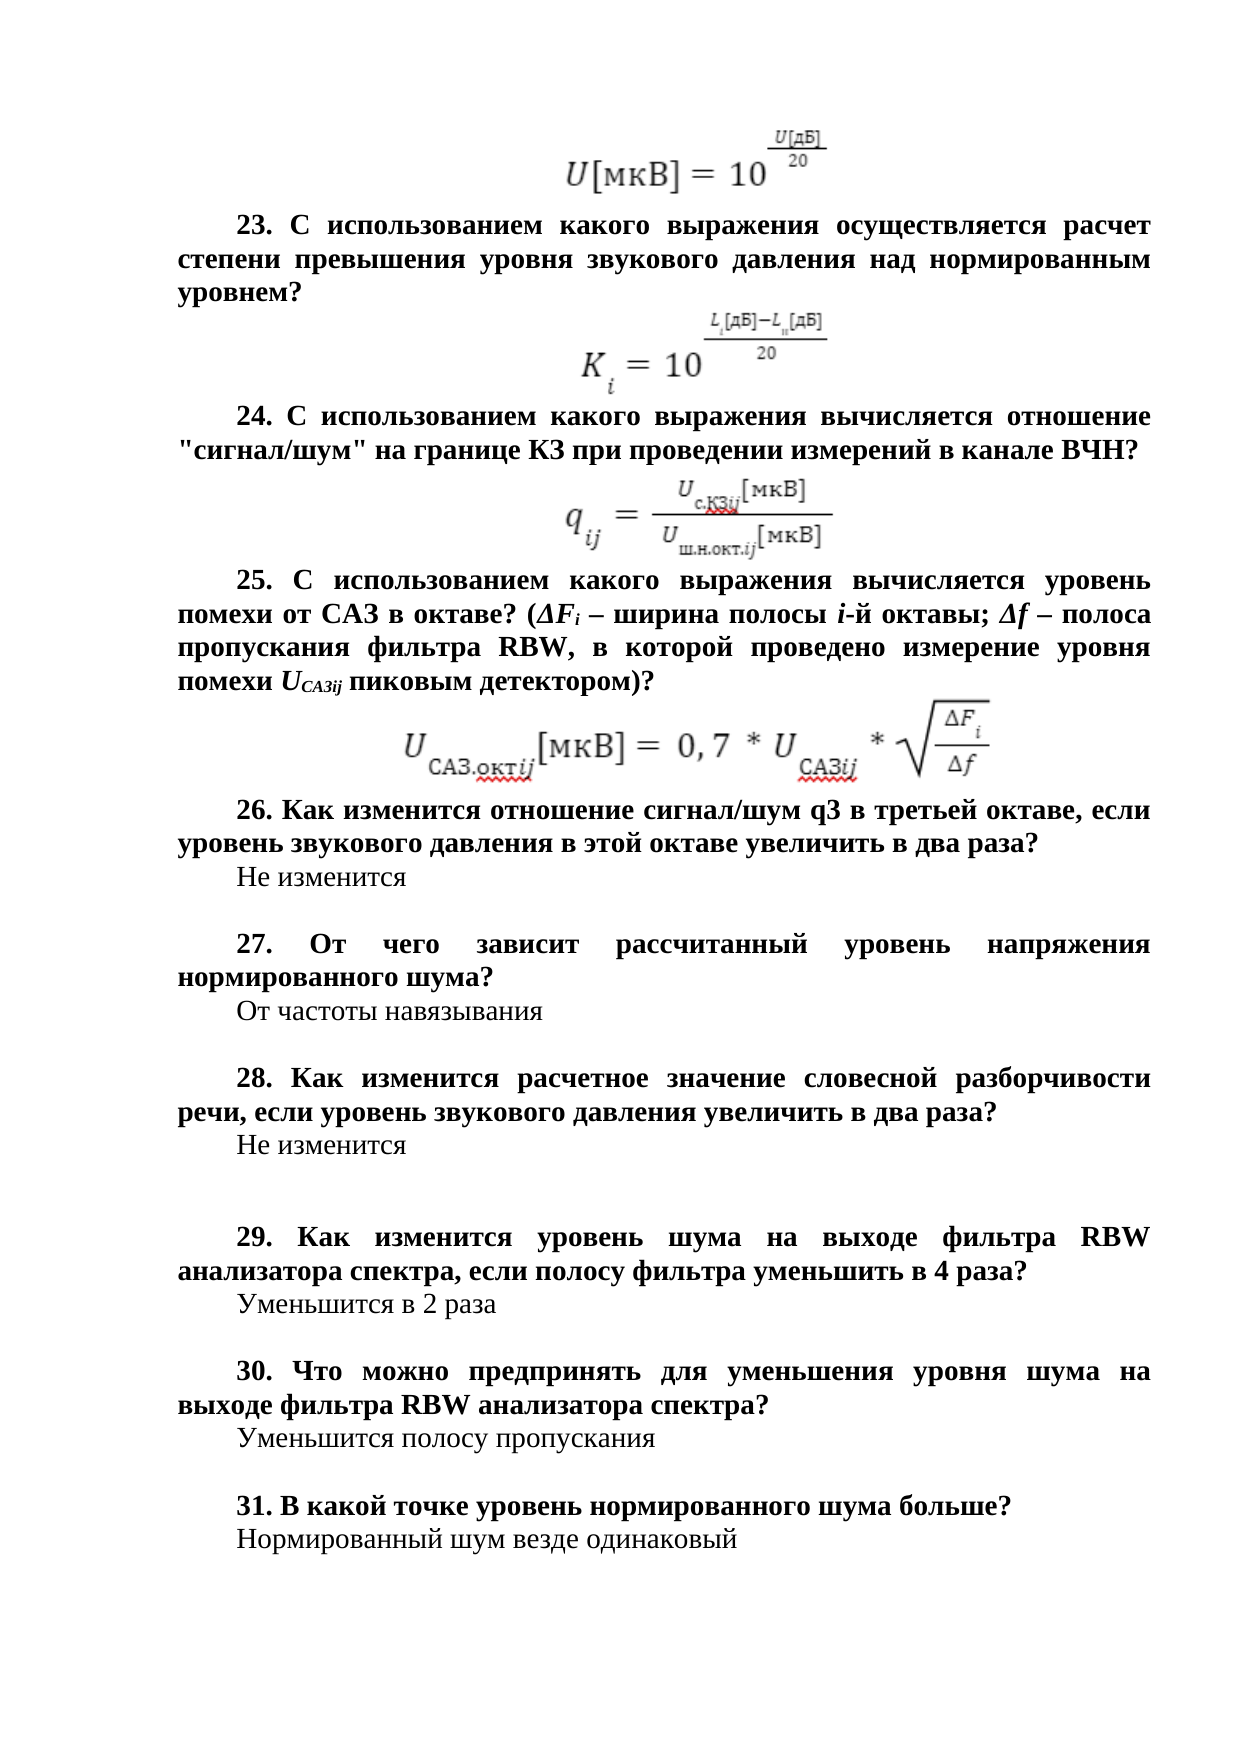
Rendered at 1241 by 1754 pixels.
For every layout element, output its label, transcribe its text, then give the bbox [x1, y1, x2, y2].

text 27. От чего зависит рассчитанный уровень напряжения нормированного шума? [177, 926, 1152, 993]
text 31. В какой точке уровень нормированного шума больше? [177, 1488, 1152, 1521]
picture [553, 118, 835, 208]
text Не изменится [177, 1127, 1152, 1161]
text Уменьшится в 2 раза [177, 1286, 1152, 1320]
text 30. Что можно предпринять для уменьшения уровня шума на выходе фильтра RBW анализатора спектра? [177, 1353, 1152, 1421]
text Уменьшится полосу пропускания [177, 1421, 1152, 1454]
text 26. Как изменится отношение сигнал/шум q3 в третьей октаве, если уровень звукового давления в этой октаве увеличить в два раза? [177, 792, 1152, 859]
picture [547, 465, 840, 563]
picture [381, 696, 1007, 792]
text Не изменится [177, 859, 1152, 892]
text 24. С использованием какого выражения вычисляется отношение "сигнал/шум" на границе КЗ при проведении измерений в канале ВЧН? [177, 398, 1152, 466]
text От частоты навязывания [177, 993, 1152, 1027]
text Нормированный шум везде одинаковый [177, 1521, 1152, 1555]
text 23. С использованием какого выражения осуществляется расчет степени превышения уровня звукового давления над нормированным уровнем? [177, 207, 1152, 308]
picture [560, 307, 828, 399]
text 28. Как изменится расчетное значение словесной разборчивости речи, если уровень звукового давления увеличить в два раза? [177, 1060, 1152, 1127]
text 29. Как изменится уровень шума на выходе фильтра RBW анализатора спектра, если полосу фильтра уменьшить в 4 раза? [177, 1219, 1152, 1286]
text 25. С использованием какого выражения вычисляется уровень помехи от САЗ в октаве? (ΔFi – ширина полосы i-й октавы; Δf – полоса пропускания фильтра RBW, в которой проведено измерение уровня помехи UСАЗij пиковым детектором)? [177, 562, 1152, 697]
